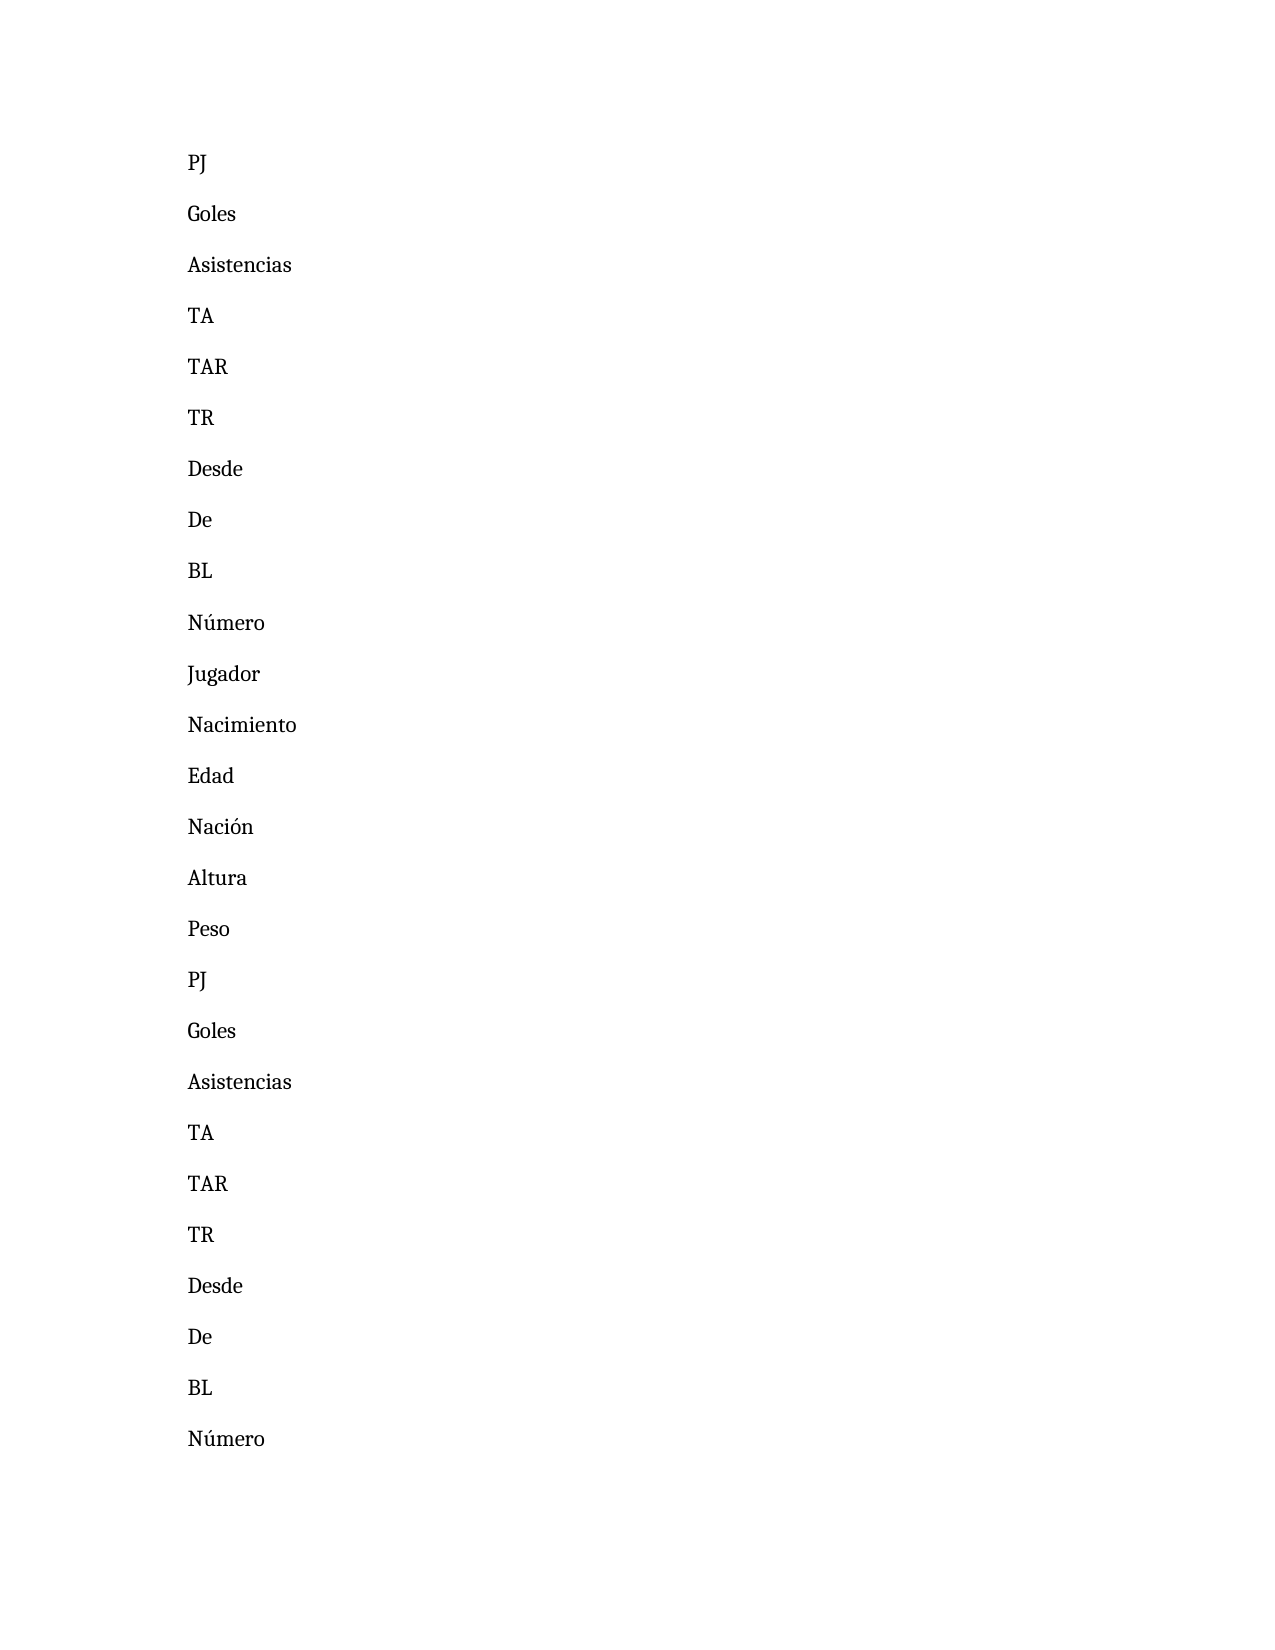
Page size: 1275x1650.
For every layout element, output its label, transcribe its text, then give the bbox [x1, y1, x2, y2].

text Nación [187, 813, 1087, 840]
text TA [187, 1120, 1087, 1146]
text PJ [187, 967, 1087, 993]
text Peso [187, 916, 1087, 942]
text Número [187, 609, 1087, 636]
text PJ [187, 150, 1087, 176]
text De [187, 1324, 1087, 1350]
text Desde [187, 456, 1087, 483]
text Goles [187, 201, 1087, 227]
text Número [187, 1426, 1087, 1452]
text BL [187, 1375, 1087, 1401]
text Nacimiento [187, 711, 1087, 738]
text TA [187, 303, 1087, 329]
text Goles [187, 1018, 1087, 1044]
text TR [187, 1222, 1087, 1248]
text Asistencias [187, 1069, 1087, 1095]
text Jugador [187, 660, 1087, 687]
text Edad [187, 762, 1087, 789]
text Asistencias [187, 252, 1087, 278]
text De [187, 507, 1087, 534]
text TR [187, 405, 1087, 432]
text Desde [187, 1273, 1087, 1299]
text TAR [187, 1171, 1087, 1197]
text TAR [187, 354, 1087, 381]
text BL [187, 558, 1087, 585]
text Altura [187, 864, 1087, 891]
